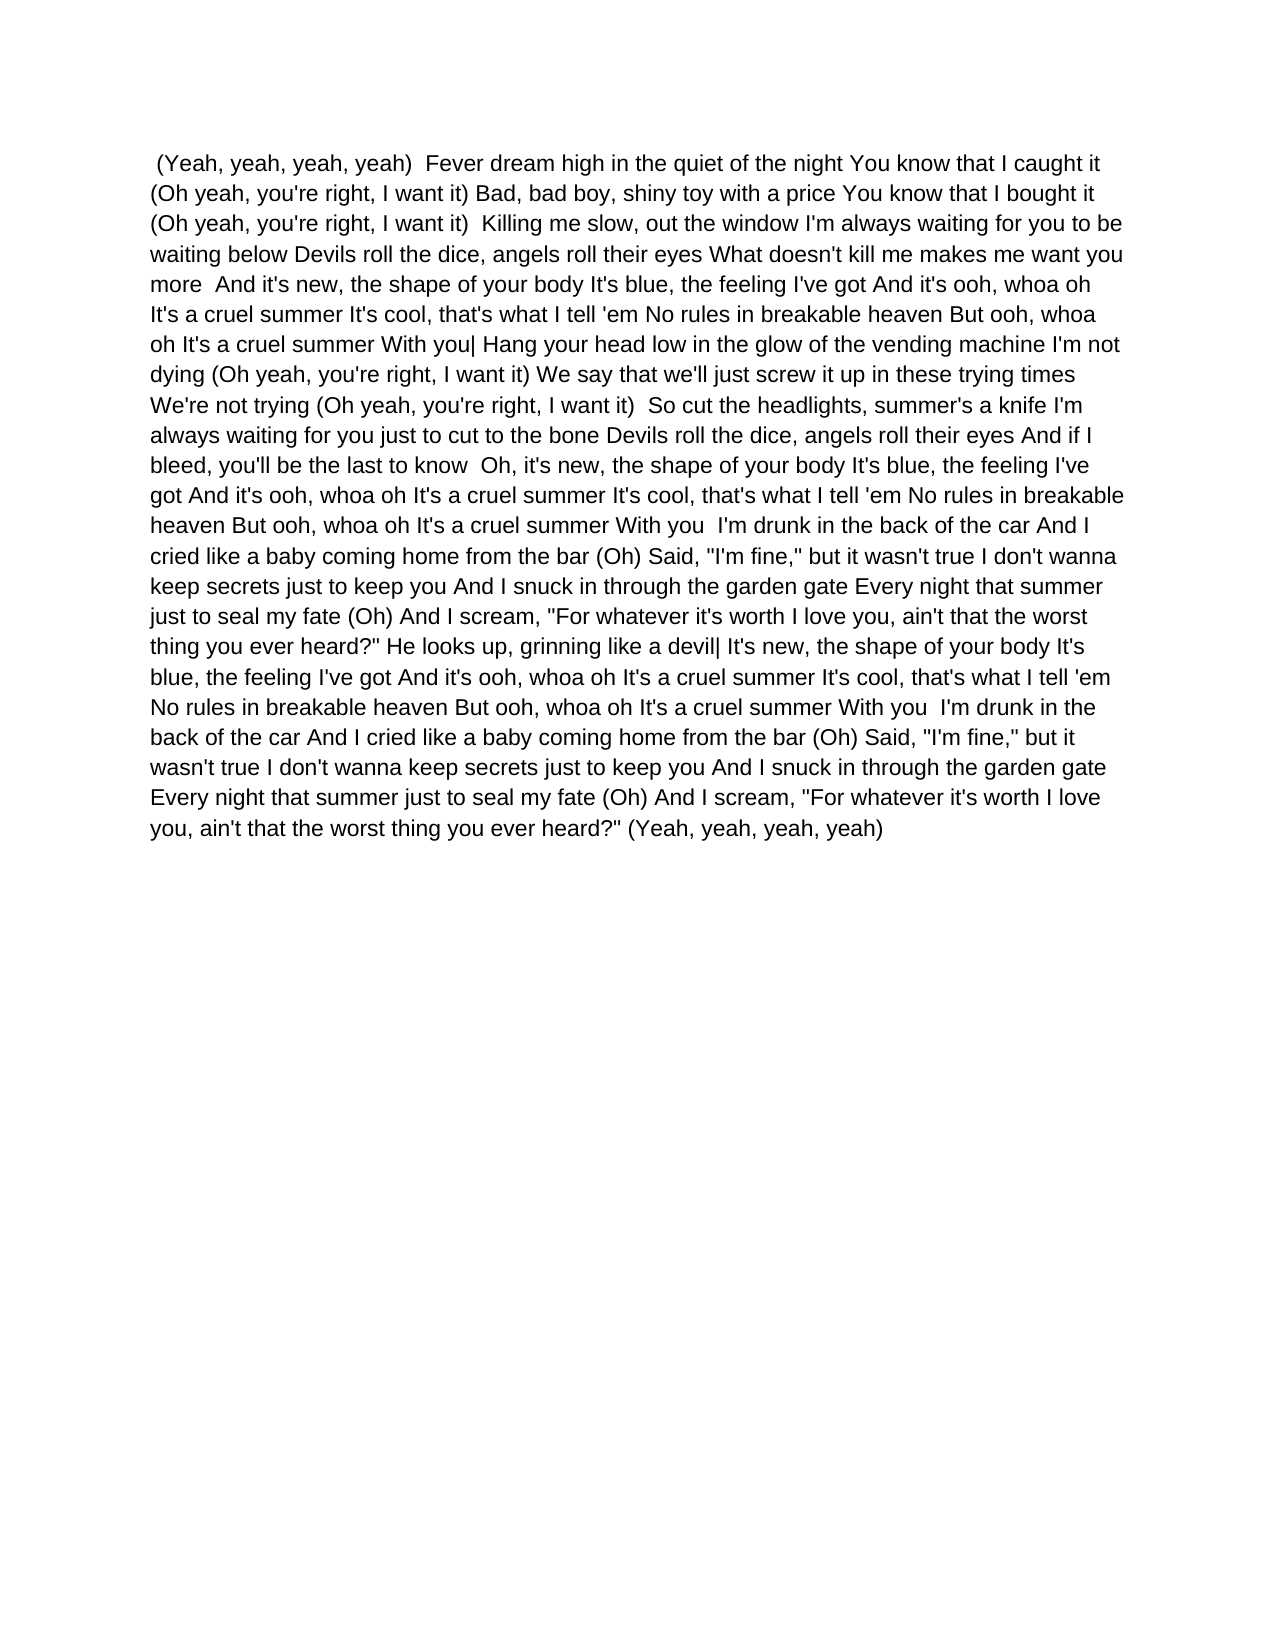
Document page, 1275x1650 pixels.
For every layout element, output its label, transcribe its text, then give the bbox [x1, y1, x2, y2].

text (Yeah, yeah, yeah, yeah) Fever dream high in the quiet of the night You know that I caught it (Oh yeah, you're right, I want it) Bad, bad boy, shiny toy with a price You know that I bought it (Oh yeah, you're right, I want it) Killing me slow, out the window I'm always waiting for you to be waiting below Devils roll the dice, angels roll their eyes What doesn't kill me makes me want you more And it's new, the shape of your body It's blue, the feeling I've got And it's ooh, whoa oh It's a cruel summer It's cool, that's what I tell 'em No rules in breakable heaven But ooh, whoa oh It's a cruel summer With you| Hang your head low in the glow of the vending machine I'm not dying (Oh yeah, you're right, I want it) We say that we'll just screw it up in these trying times We're not trying (Oh yeah, you're right, I want it) So cut the headlights, summer's a knife I'm always waiting for you just to cut to the bone Devils roll the dice, angels roll their eyes And if I bleed, you'll be the last to know Oh, it's new, the shape of your body It's blue, the feeling I've got And it's ooh, whoa oh It's a cruel summer It's cool, that's what I tell 'em No rules in breakable heaven But ooh, whoa oh It's a cruel summer With you I'm drunk in the back of the car And I cried like a baby coming home from the bar (Oh) Said, "I'm fine," but it wasn't true I don't wanna keep secrets just to keep you And I snuck in through the garden gate Every night that summer just to seal my fate (Oh) And I scream, "For whatever it's worth I love you, ain't that the worst thing you ever heard?" He looks up, grinning like a devil| It's new, the shape of your body It's blue, the feeling I've got And it's ooh, whoa oh It's a cruel summer It's cool, that's what I tell 'em No rules in breakable heaven But ooh, whoa oh It's a cruel summer With you I'm drunk in the back of the car And I cried like a baby coming home from the bar (Oh) Said, "I'm fine," but it wasn't true I don't wanna keep secrets just to keep you And I snuck in through the garden gate Every night that summer just to seal my fate (Oh) And I scream, "For whatever it's worth I love you, ain't that the worst thing you ever heard?" (Yeah, yeah, yeah, yeah) [150, 150, 1125, 841]
